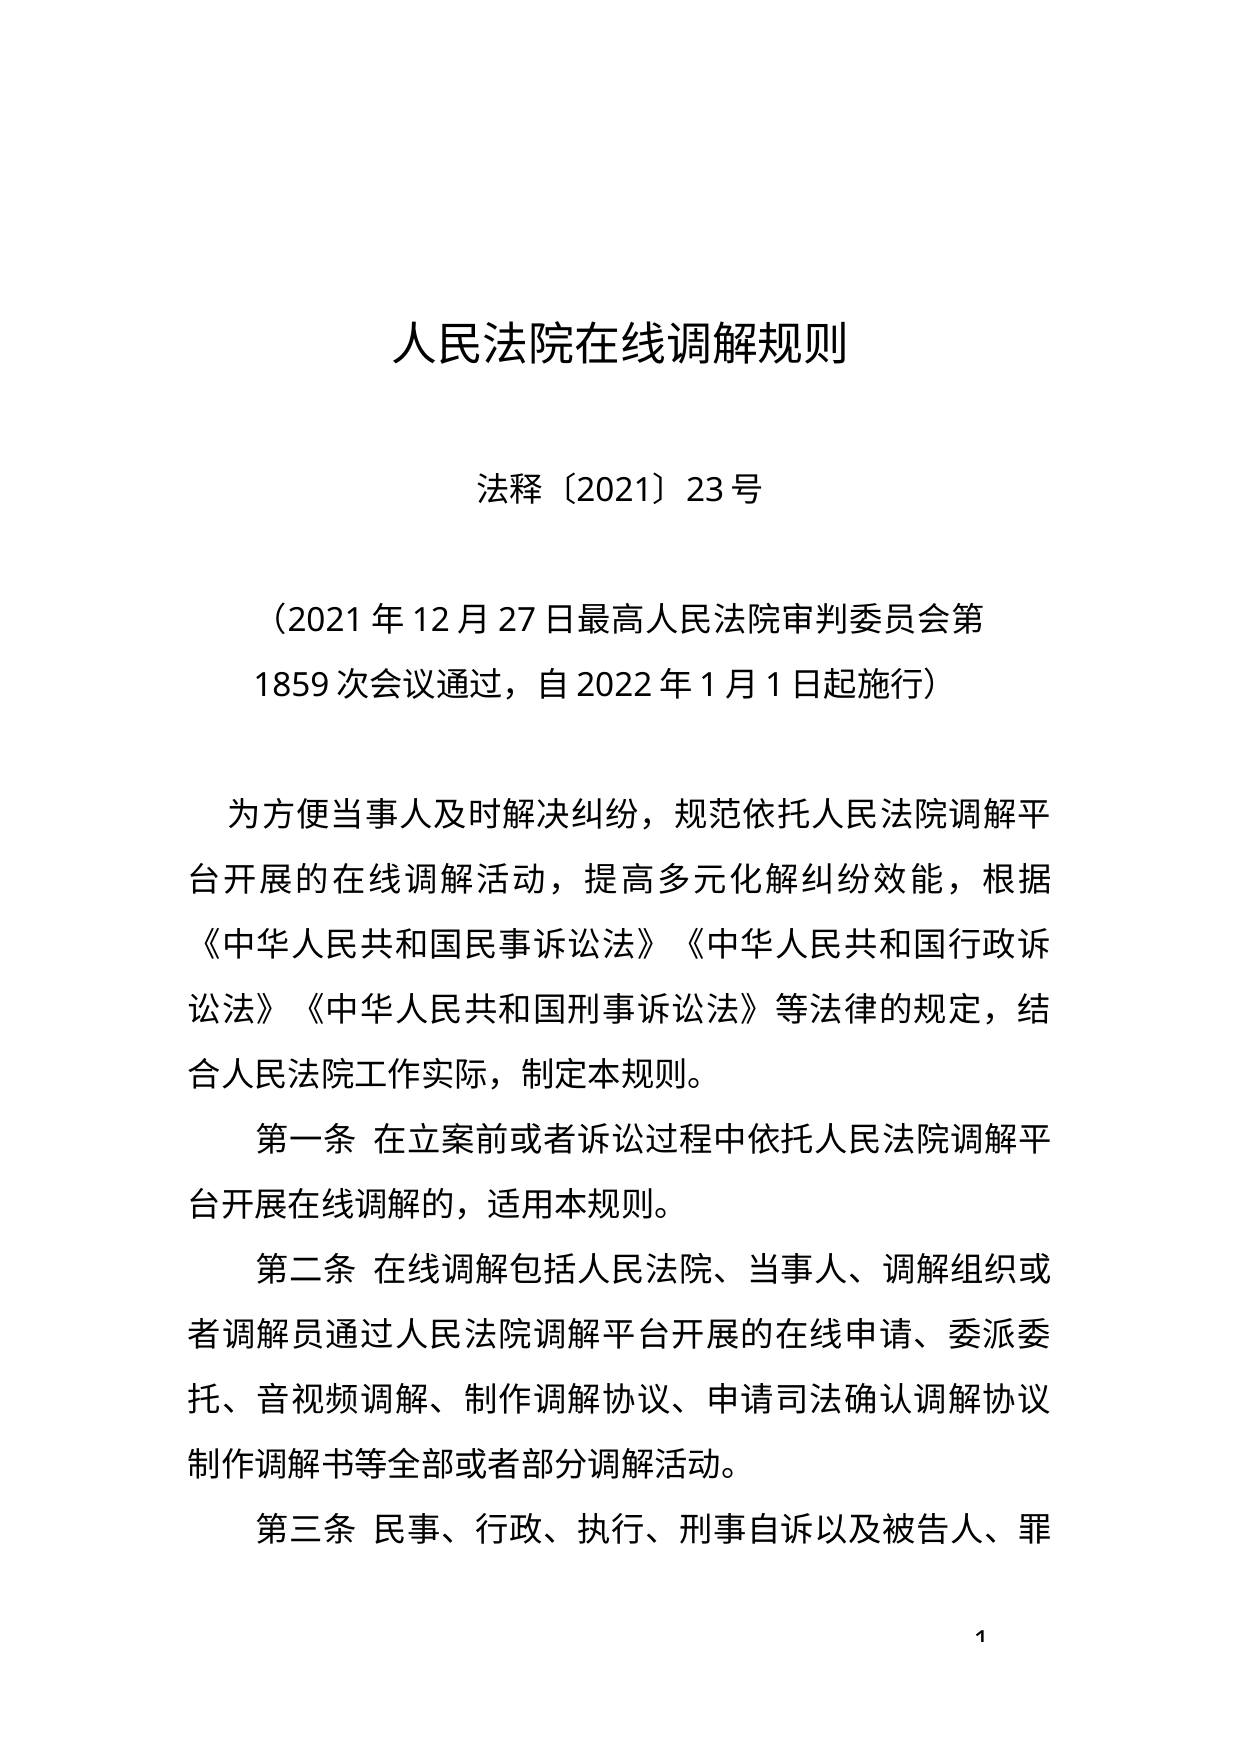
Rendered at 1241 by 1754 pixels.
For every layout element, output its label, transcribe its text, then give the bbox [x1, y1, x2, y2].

text 法释〔2021〕23号 [187, 454, 1053, 519]
text 为方便当事人及时解决纠纷，规范依托人民法院调解平台开展的在线调解活动，提高多元化解纠纷效能，根据《中华人民共和国民事诉讼法》《中华人民共和国行政诉讼法》《中华人民共和国刑事诉讼法》等法律的规定，结合人民法院工作实际，制定本规则。 [187, 779, 1053, 1104]
text 第二条 在线调解包括人民法院、当事人、调解组织或者调解员通过人民法院调解平台开展的在线申请、委派委托、音视频调解、制作调解协议、申请司法确认调解协议、制作调解书等全部或者部分调解活动。 [187, 1234, 1053, 1494]
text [187, 1494, 1053, 1559]
text （2021年12月27日最高人民法院审判委员会第1859次会议通过，自2022年1月1日起施行） [253, 584, 987, 714]
text 人民法院在线调解规则 [187, 292, 1053, 389]
text 第一条 在立案前或者诉讼过程中依托人民法院调解平台开展在线调解的，适用本规则。 [187, 1104, 1053, 1234]
